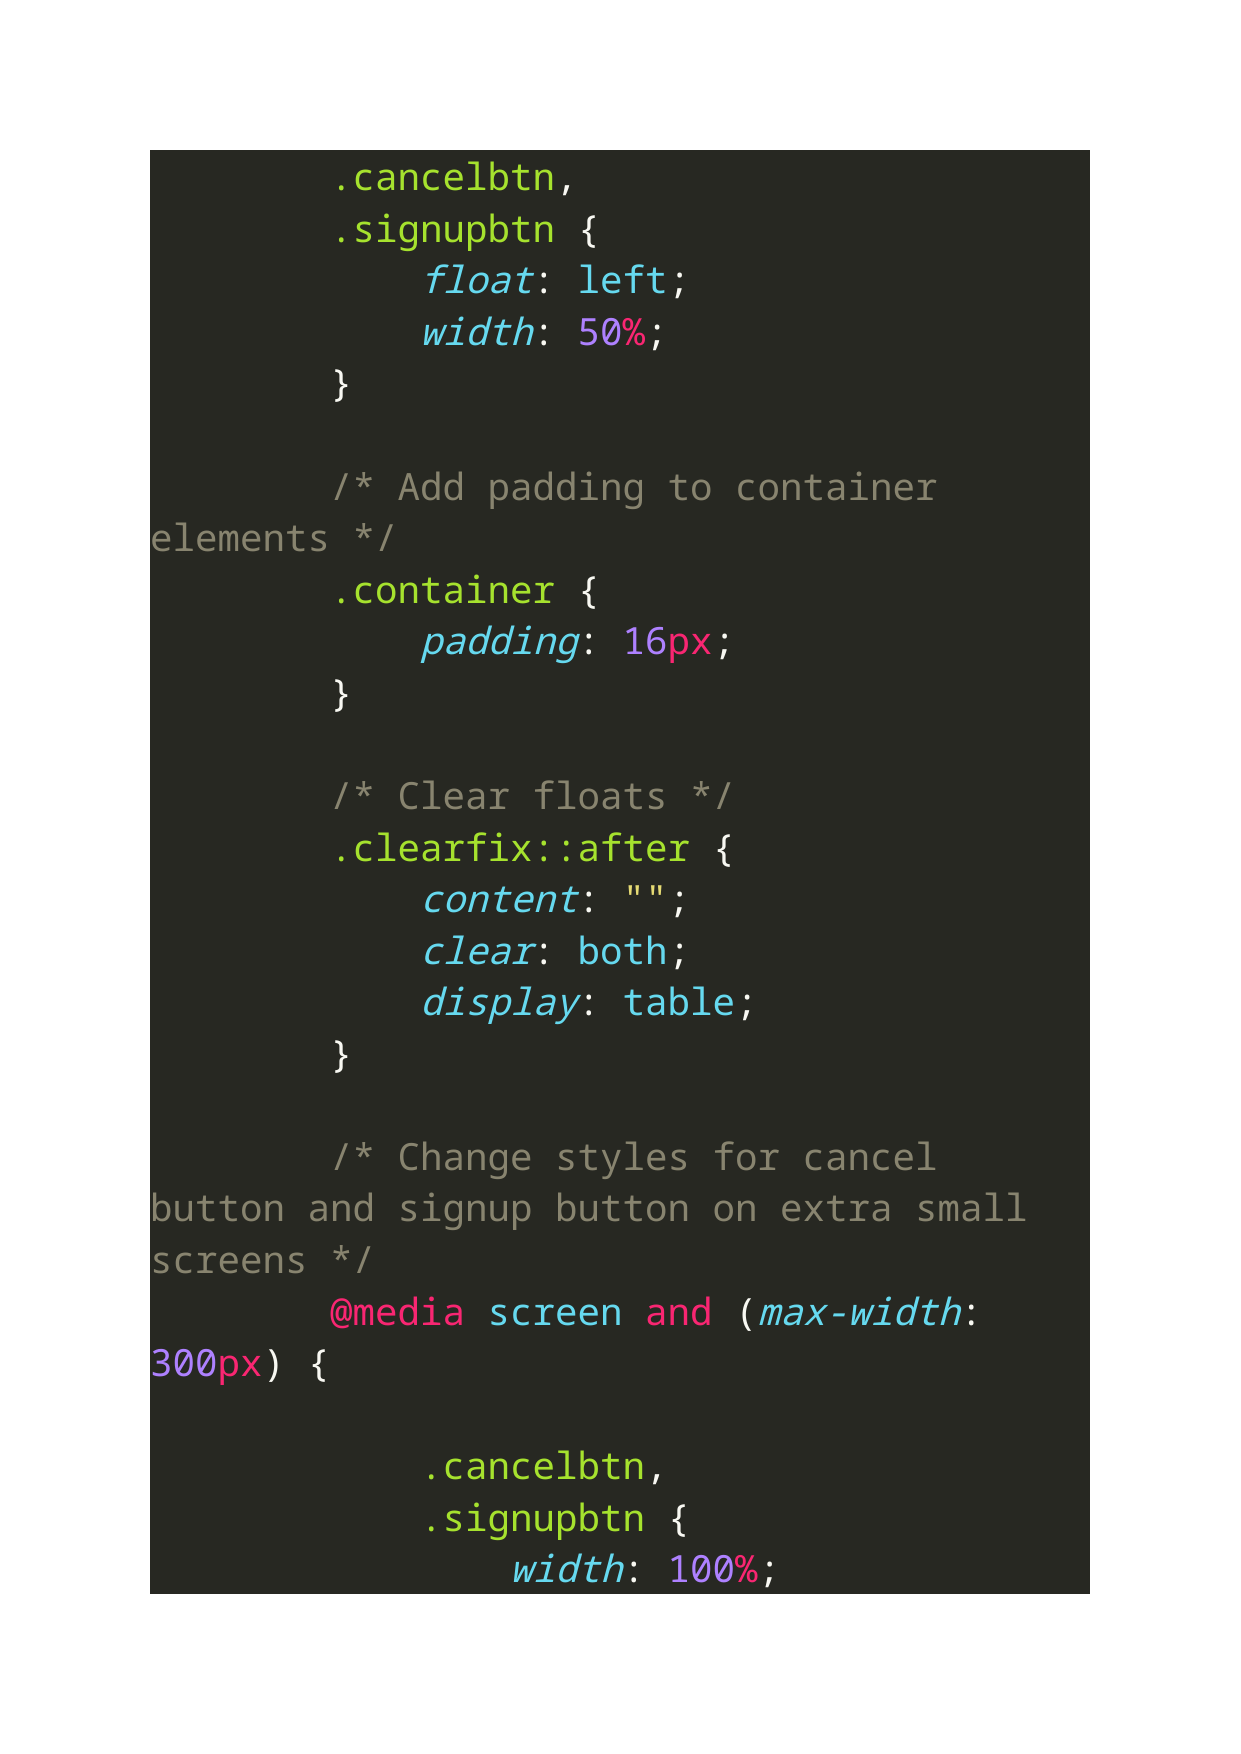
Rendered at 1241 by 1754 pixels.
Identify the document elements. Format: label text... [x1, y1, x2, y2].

text /* Change styles for cancel button and signup button on extra small screens */ [150, 1130, 1090, 1284]
text .clearfix::after { [150, 820, 1090, 872]
text .cancelbtn, [150, 1439, 1090, 1491]
text display: table; [150, 975, 1090, 1027]
text } [150, 356, 1090, 408]
text width: 100%; [150, 1542, 1090, 1594]
text content: ""; [150, 872, 1090, 923]
text .container { [150, 562, 1090, 614]
text .signupbtn { [150, 1491, 1090, 1542]
text clear: both; [150, 923, 1090, 975]
text width: 50%; [150, 305, 1090, 356]
text @media screen and (max-width: 300px) { [150, 1284, 1090, 1387]
text .signupbtn { [150, 202, 1090, 253]
text /* Add padding to container elements */ [150, 459, 1090, 562]
text float: left; [150, 253, 1090, 305]
text .cancelbtn, [150, 150, 1090, 202]
text padding: 16px; [150, 614, 1090, 666]
text /* Clear floats */ [150, 769, 1090, 820]
text } [150, 666, 1090, 717]
text } [150, 1027, 1090, 1078]
